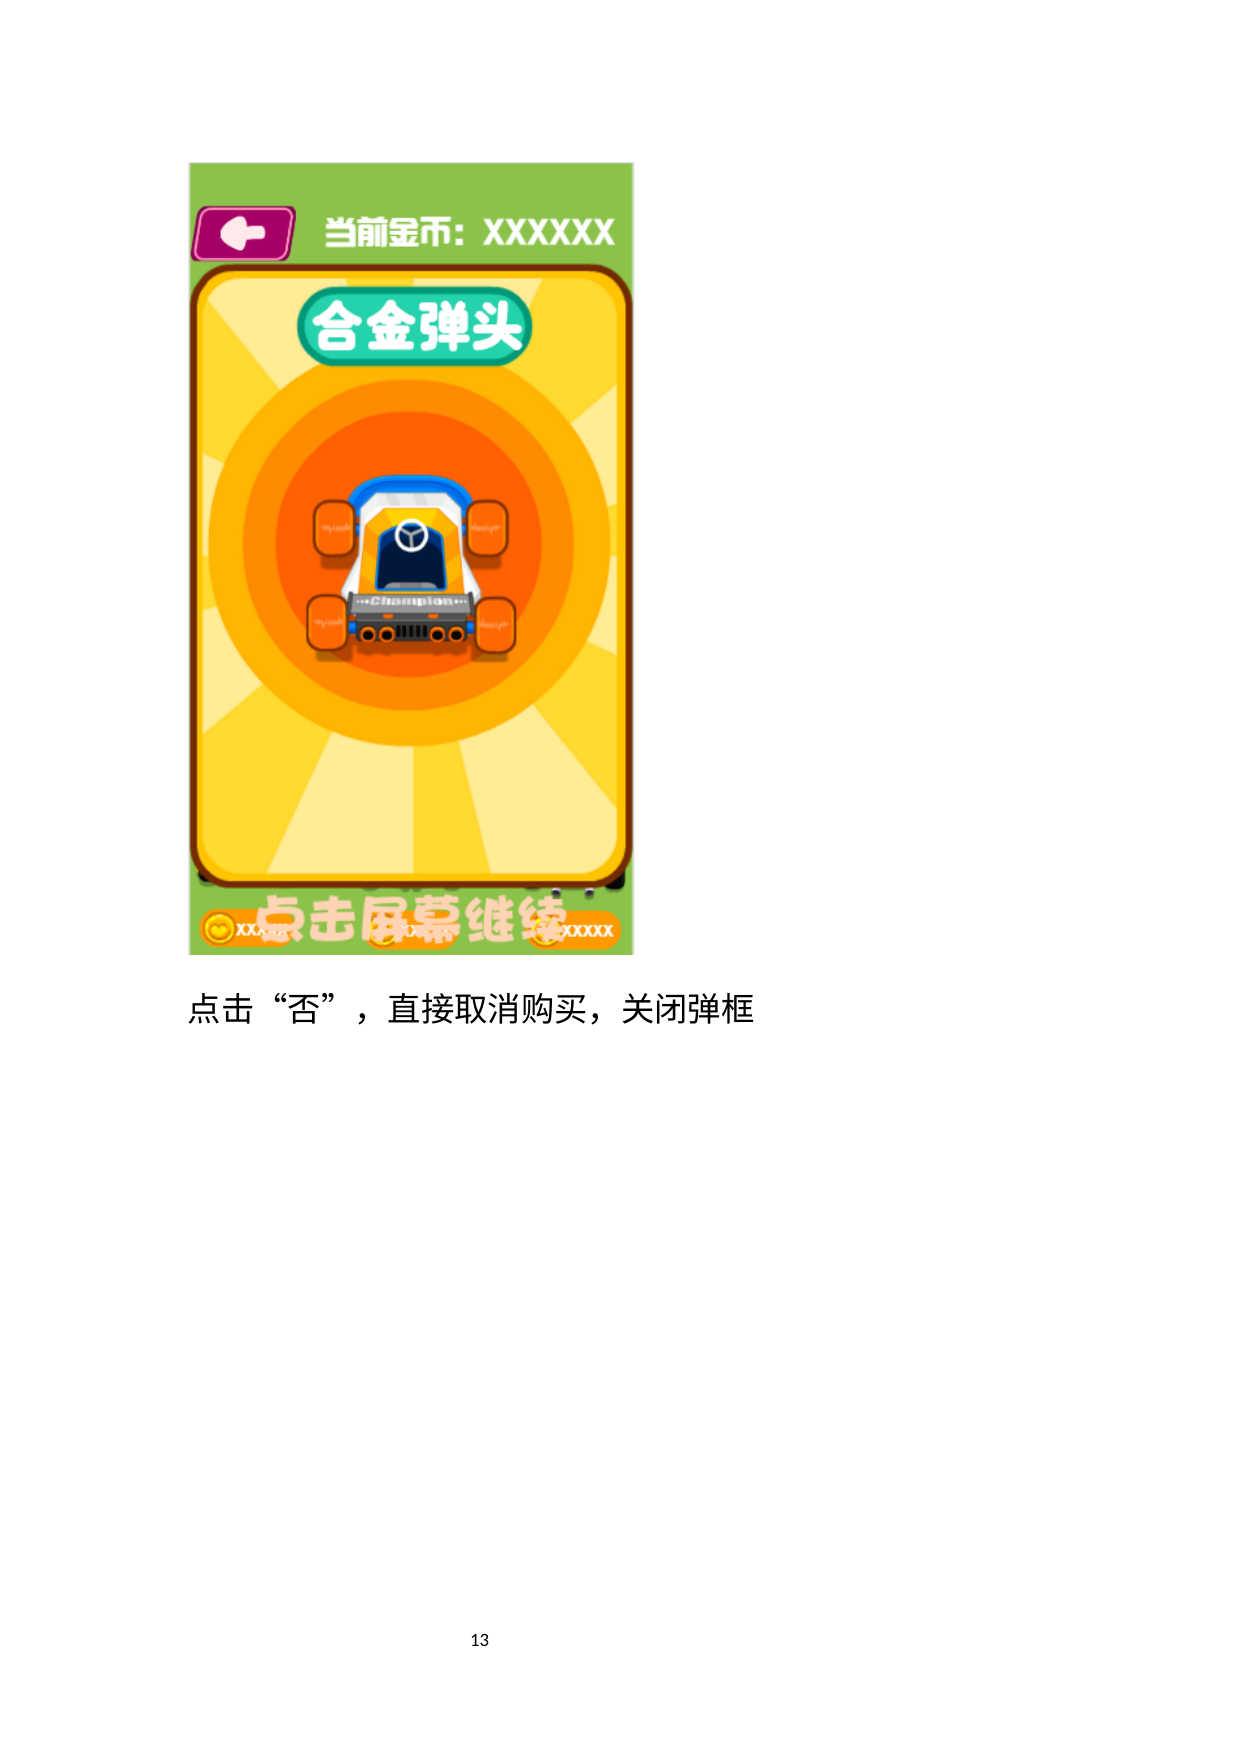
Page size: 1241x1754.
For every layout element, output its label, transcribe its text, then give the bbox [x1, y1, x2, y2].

picture [187, 162, 641, 955]
text 点击“否”，直接取消购买，关闭弹框 [187, 974, 1053, 1039]
